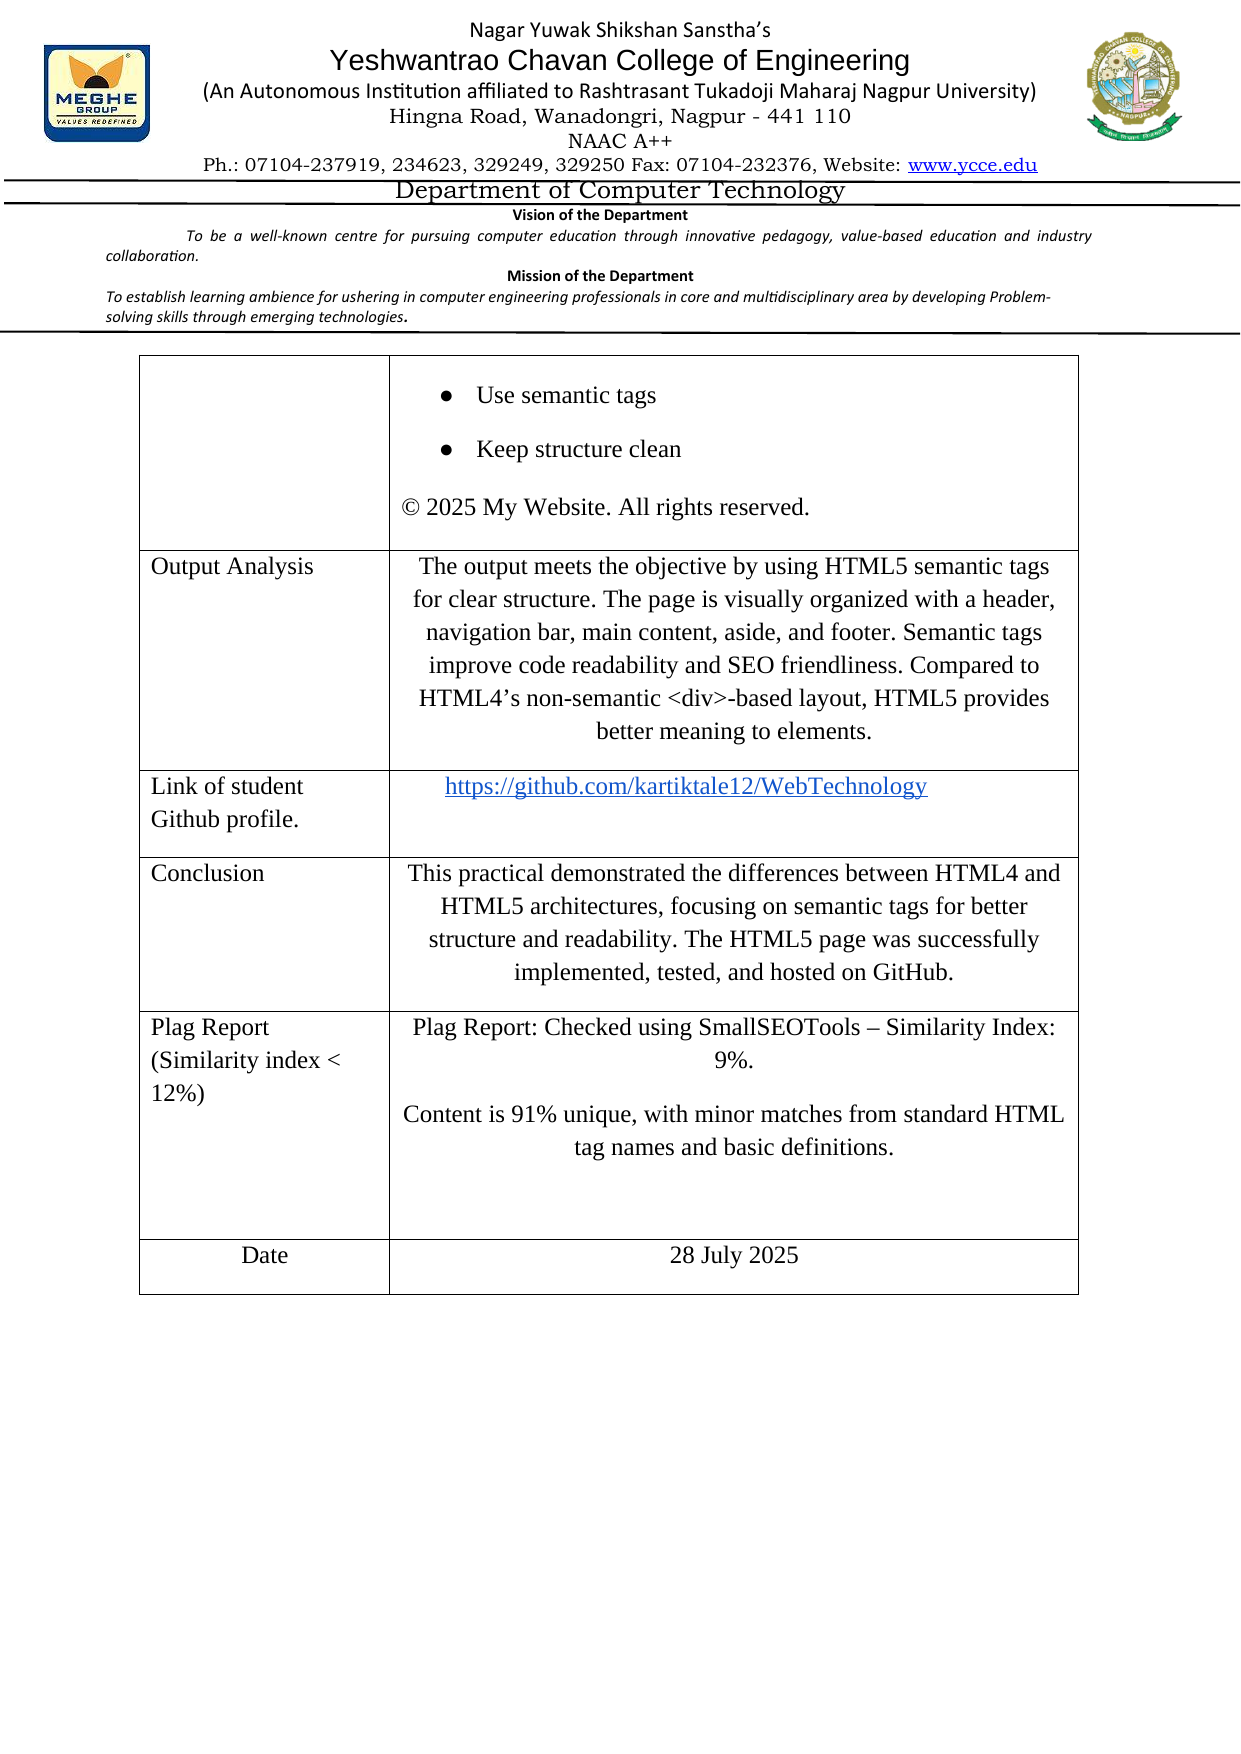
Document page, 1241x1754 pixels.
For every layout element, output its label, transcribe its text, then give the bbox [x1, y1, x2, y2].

table_cell The output meets the objective by using HTML5 semantic tags for clear structure. The page is visually organized with a header, navigation bar, main content, aside, and footer. Semantic tags improve code readability and SEO friendliness. Compared to HTML4’s non-semantic <div>-based layout, HTML5 provides better meaning to elements. [390, 551, 1078, 770]
table_cell 28 July 2025 [390, 1240, 1078, 1294]
table_cell This practical demonstrated the differences between HTML4 and HTML5 architectures, focusing on semantic tags for better structure and readability. The HTML5 page was successfully implemented, tested, and hosted on GitHub. [390, 858, 1078, 1011]
table_cell Plag Report (Similarity index < 12%) [140, 1012, 389, 1239]
table_cell Plag Report: Checked using SmallSEOTools – Similarity Index: 9%. Content is 91% unique, with minor matches from standard HTML tag names and basic definitions. [390, 1012, 1078, 1239]
picture [1074, 29, 1195, 143]
table_cell Output Analysis [140, 551, 389, 770]
table_cell https://github.com/kartiktale12/WebTechnology [390, 771, 1078, 857]
table_cell Conclusion [140, 858, 389, 1011]
table_cell Date [140, 1240, 389, 1294]
table_cell Link of student Github profile. [140, 771, 389, 857]
picture [43, 43, 151, 143]
